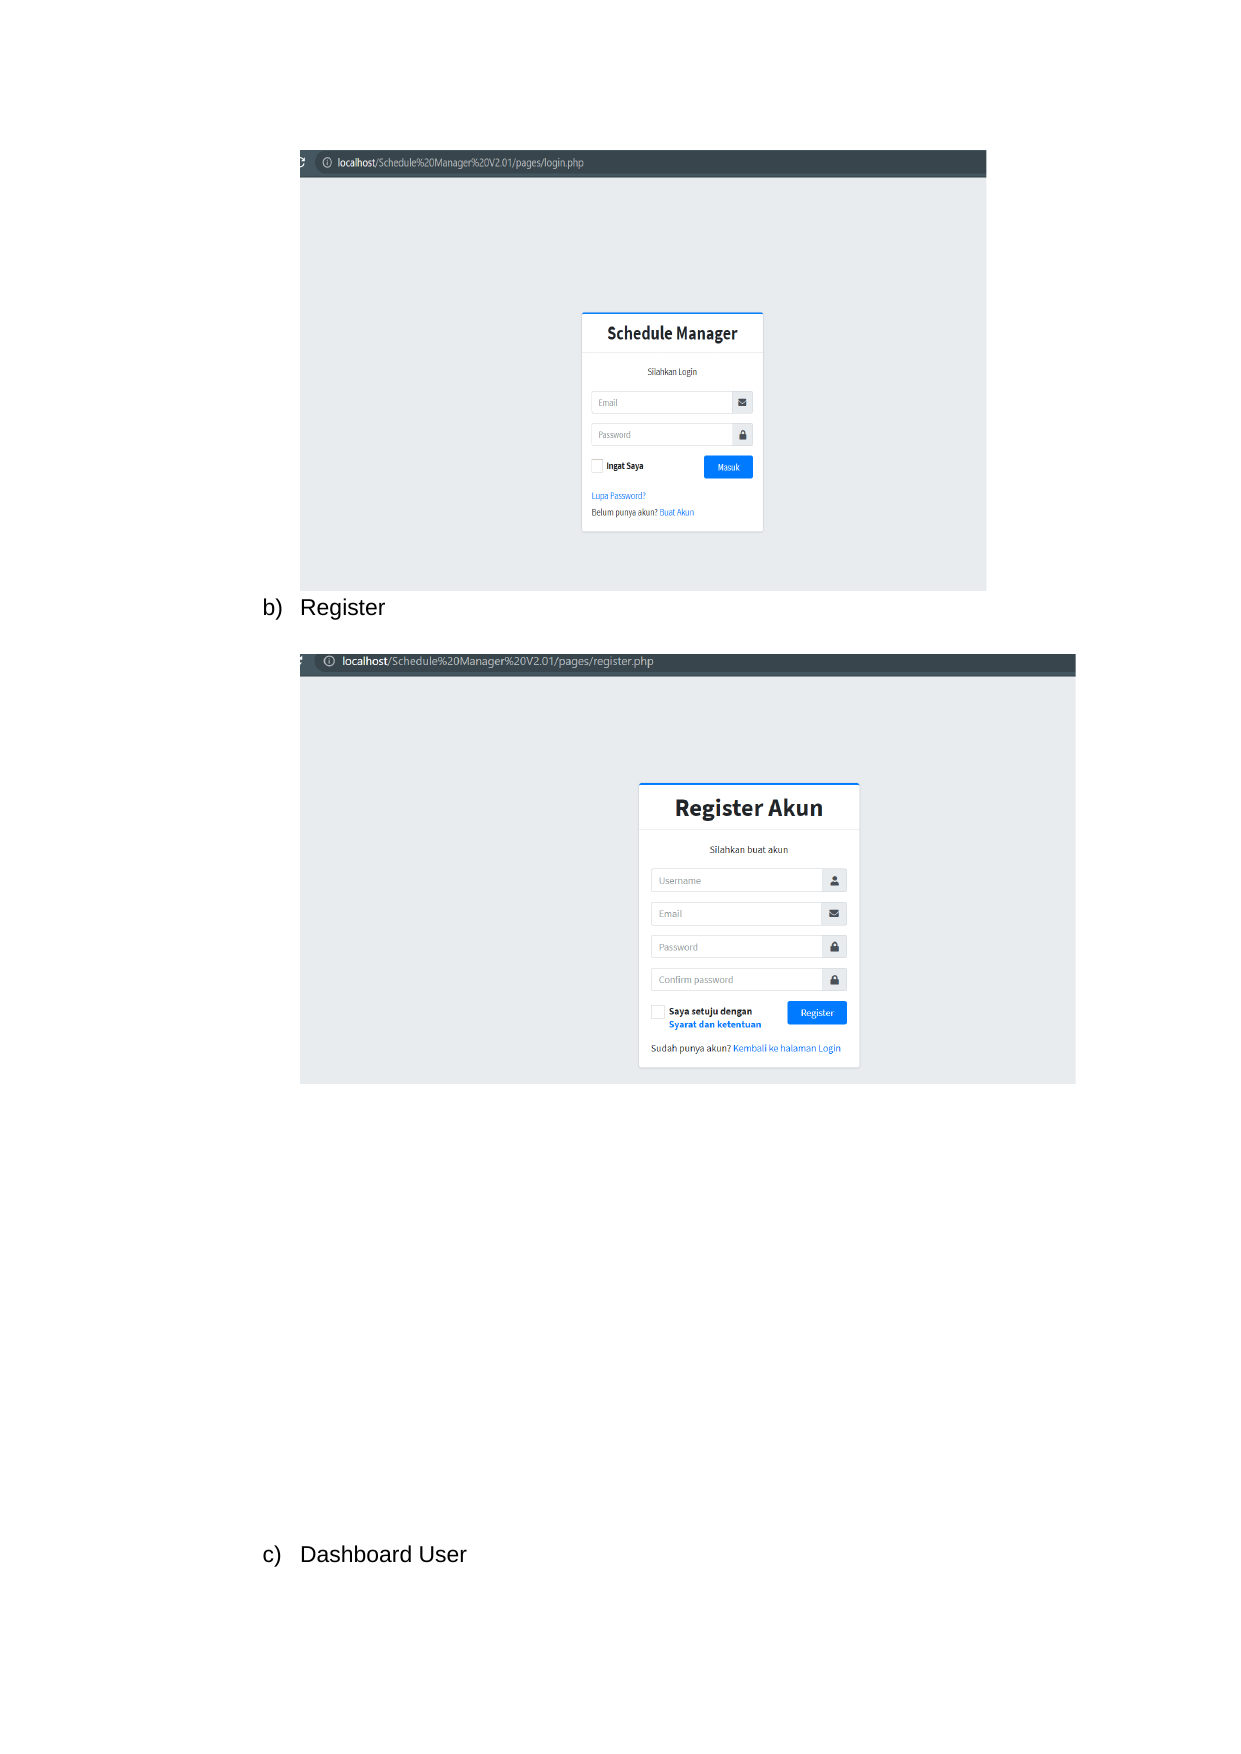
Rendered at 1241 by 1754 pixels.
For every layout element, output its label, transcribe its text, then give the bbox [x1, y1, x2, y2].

picture [300, 654, 1076, 1084]
list Dashboard User [262, 1541, 1090, 1567]
list Register [262, 594, 1090, 620]
picture [300, 150, 987, 591]
